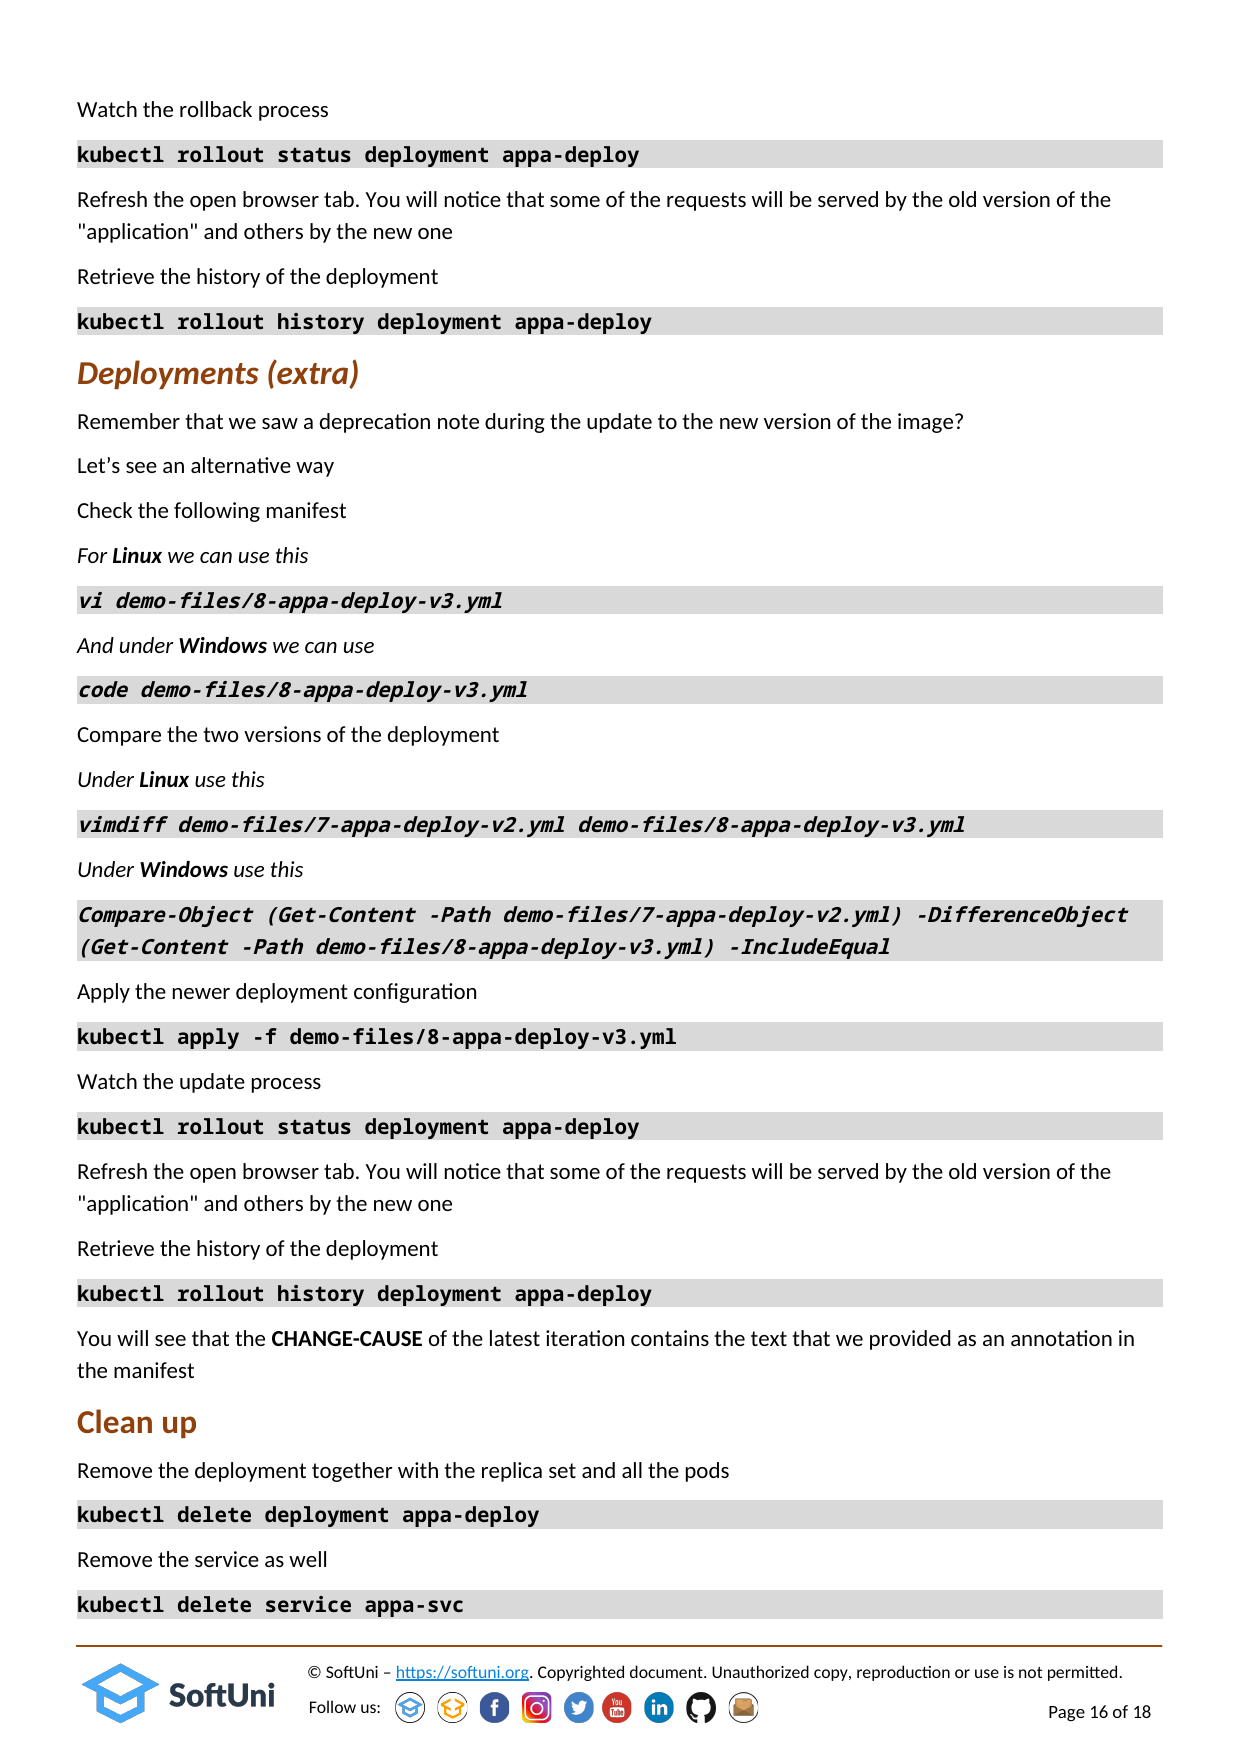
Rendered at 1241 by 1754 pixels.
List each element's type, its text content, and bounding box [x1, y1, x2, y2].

text code demo-files/8-appa-deploy-v3.yml [77, 676, 1163, 704]
text You will see that the CHANGE-CAUSE of the latest iteration contains the text that we provided as an annotation in the manifest [77, 1324, 1163, 1384]
text Under Linux use this [77, 765, 1163, 793]
picture [665, 1692, 674, 1701]
picture [564, 1692, 594, 1723]
text Watch the rollback process [77, 95, 1163, 123]
text kubectl rollout history deployment appa-deploy [77, 307, 1163, 335]
picture [395, 1692, 425, 1723]
text Remove the deployment together with the replica set and all the pods [77, 1456, 1163, 1484]
picture [479, 1692, 510, 1723]
text Remove the service as well [77, 1546, 1163, 1573]
subtitle Deployments (extra) [77, 352, 1163, 393]
picture [522, 1692, 552, 1723]
picture [437, 1692, 468, 1723]
text For Linux we can use this [77, 541, 1163, 569]
text Check the following manifest [77, 496, 1163, 524]
text Retrieve the history of the deployment [77, 262, 1163, 290]
text Compare the two versions of the deployment [77, 721, 1163, 749]
text kubectl delete service appa-svc [77, 1590, 1163, 1619]
text And under Windows we can use [77, 631, 1163, 659]
picture [644, 1692, 653, 1701]
picture [728, 1692, 759, 1723]
picture [602, 1692, 632, 1723]
picture [665, 1714, 674, 1723]
text Refresh the open browser tab. You will notice that some of the requests will be served by the old version of the "application" and others by the new one [77, 185, 1163, 245]
text vimdiff demo-files/7-appa-deploy-v2.yml demo-files/8-appa-deploy-v3.yml [77, 810, 1163, 838]
text Apply the newer deployment configuration [77, 977, 1163, 1006]
text Under Windows use this [77, 855, 1163, 883]
text Let’s see an alternative way [77, 452, 1163, 480]
text Remember that we saw a deprecation note during the update to the new version of the image? [77, 407, 1163, 435]
text kubectl rollout status deployment appa-deploy [77, 140, 1163, 168]
text vi demo-files/8-appa-deploy-v3.yml [77, 586, 1163, 614]
text kubectl rollout status deployment appa-deploy [77, 1112, 1163, 1140]
text kubectl apply -f demo-files/8-appa-deploy-v3.yml [77, 1022, 1163, 1051]
text Retrieve the history of the deployment [77, 1234, 1163, 1262]
text Watch the update process [77, 1067, 1163, 1095]
picture [686, 1692, 716, 1723]
picture [644, 1714, 653, 1723]
text kubectl rollout history deployment appa-deploy [77, 1279, 1163, 1307]
text Refresh the open browser tab. You will notice that some of the requests will be served by the old version of the "application" and others by the new one [77, 1157, 1163, 1217]
text kubectl delete deployment appa-deploy [77, 1500, 1163, 1529]
text Compare-Object (Get-Content -Path demo-files/7-appa-deploy-v2.yml) -DifferenceObject (Get-Content -Path demo-files/8-appa-deploy-v3.yml) -IncludeEqual [77, 900, 1163, 961]
subtitle Clean up [77, 1401, 1163, 1441]
picture [658, 1705, 667, 1714]
picture [75, 1658, 281, 1729]
